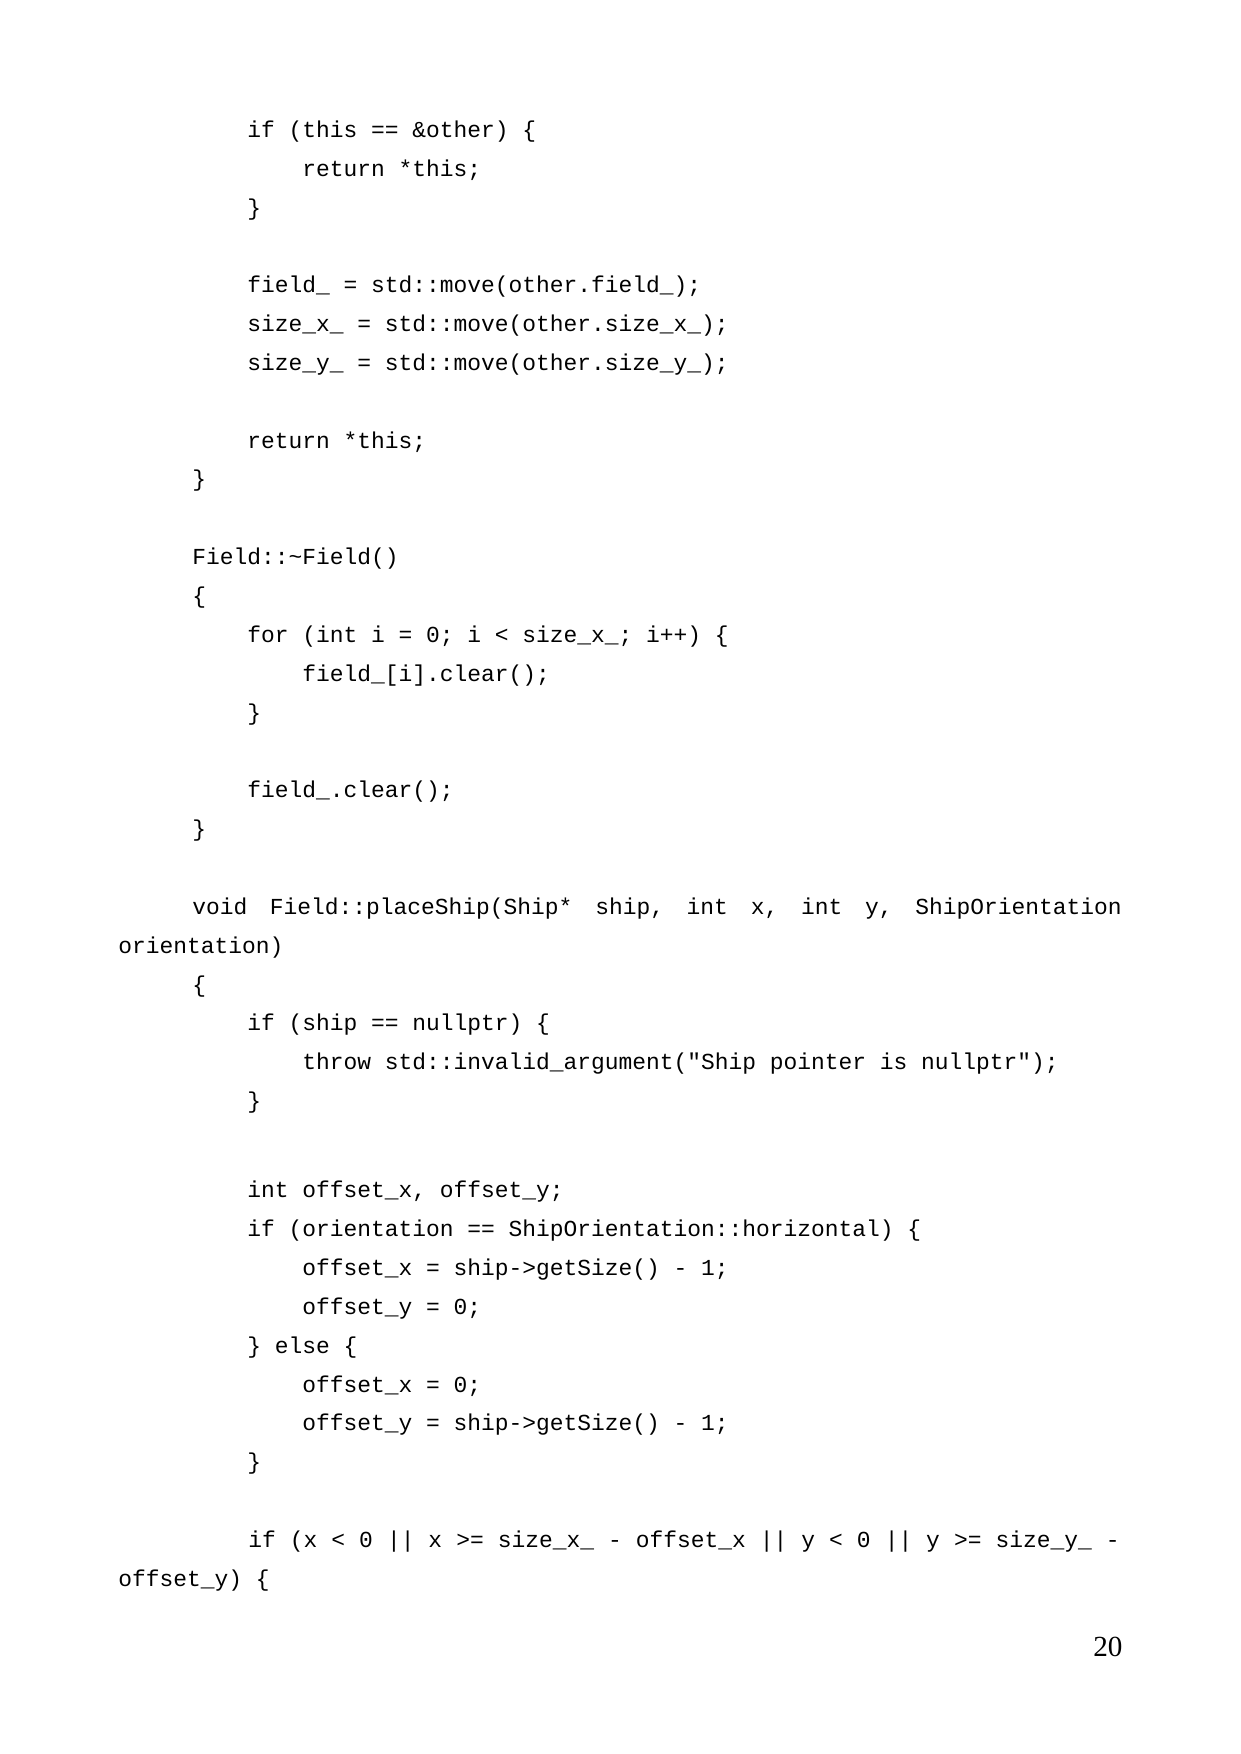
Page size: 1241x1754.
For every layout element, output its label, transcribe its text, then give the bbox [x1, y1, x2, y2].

text } else { [118, 1334, 1122, 1360]
text } [118, 196, 1122, 222]
text void Field::placeShip(Ship* ship, int x, int y, ShipOrientation orientation) [118, 895, 1122, 960]
text { [118, 584, 1122, 610]
text { [118, 973, 1122, 999]
text for (int i = 0; i < size_x_; i++) { [118, 623, 1122, 649]
text } [118, 1089, 1122, 1115]
text if (this == &other) { [118, 118, 1122, 144]
text throw std::invalid_argument("Ship pointer is nullptr"); [118, 1051, 1122, 1077]
text size_x_ = std::move(other.size_x_); [118, 312, 1122, 338]
text } [118, 1451, 1122, 1477]
text int offset_x, offset_y; [118, 1179, 1122, 1204]
text } [118, 817, 1122, 843]
text field_[i].clear(); [118, 662, 1122, 688]
text offset_x = ship->getSize() - 1; [118, 1256, 1122, 1282]
text field_.clear(); [118, 779, 1122, 804]
text return *this; [118, 429, 1122, 455]
text if (ship == nullptr) { [118, 1012, 1122, 1038]
text } [118, 468, 1122, 494]
text Field::~Field() [118, 546, 1122, 571]
text offset_y = 0; [118, 1295, 1122, 1321]
text size_y_ = std::move(other.size_y_); [118, 351, 1122, 377]
text if (orientation == ShipOrientation::horizontal) { [118, 1217, 1122, 1243]
text return *this; [118, 157, 1122, 183]
text offset_x = 0; [118, 1373, 1122, 1399]
text field_ = std::move(other.field_); [118, 273, 1122, 299]
text } [118, 701, 1122, 727]
text if (x < 0 || x >= size_x_ - offset_x || y < 0 || y >= size_y_ - offset_y) { [118, 1528, 1122, 1593]
text offset_y = ship->getSize() - 1; [118, 1412, 1122, 1438]
